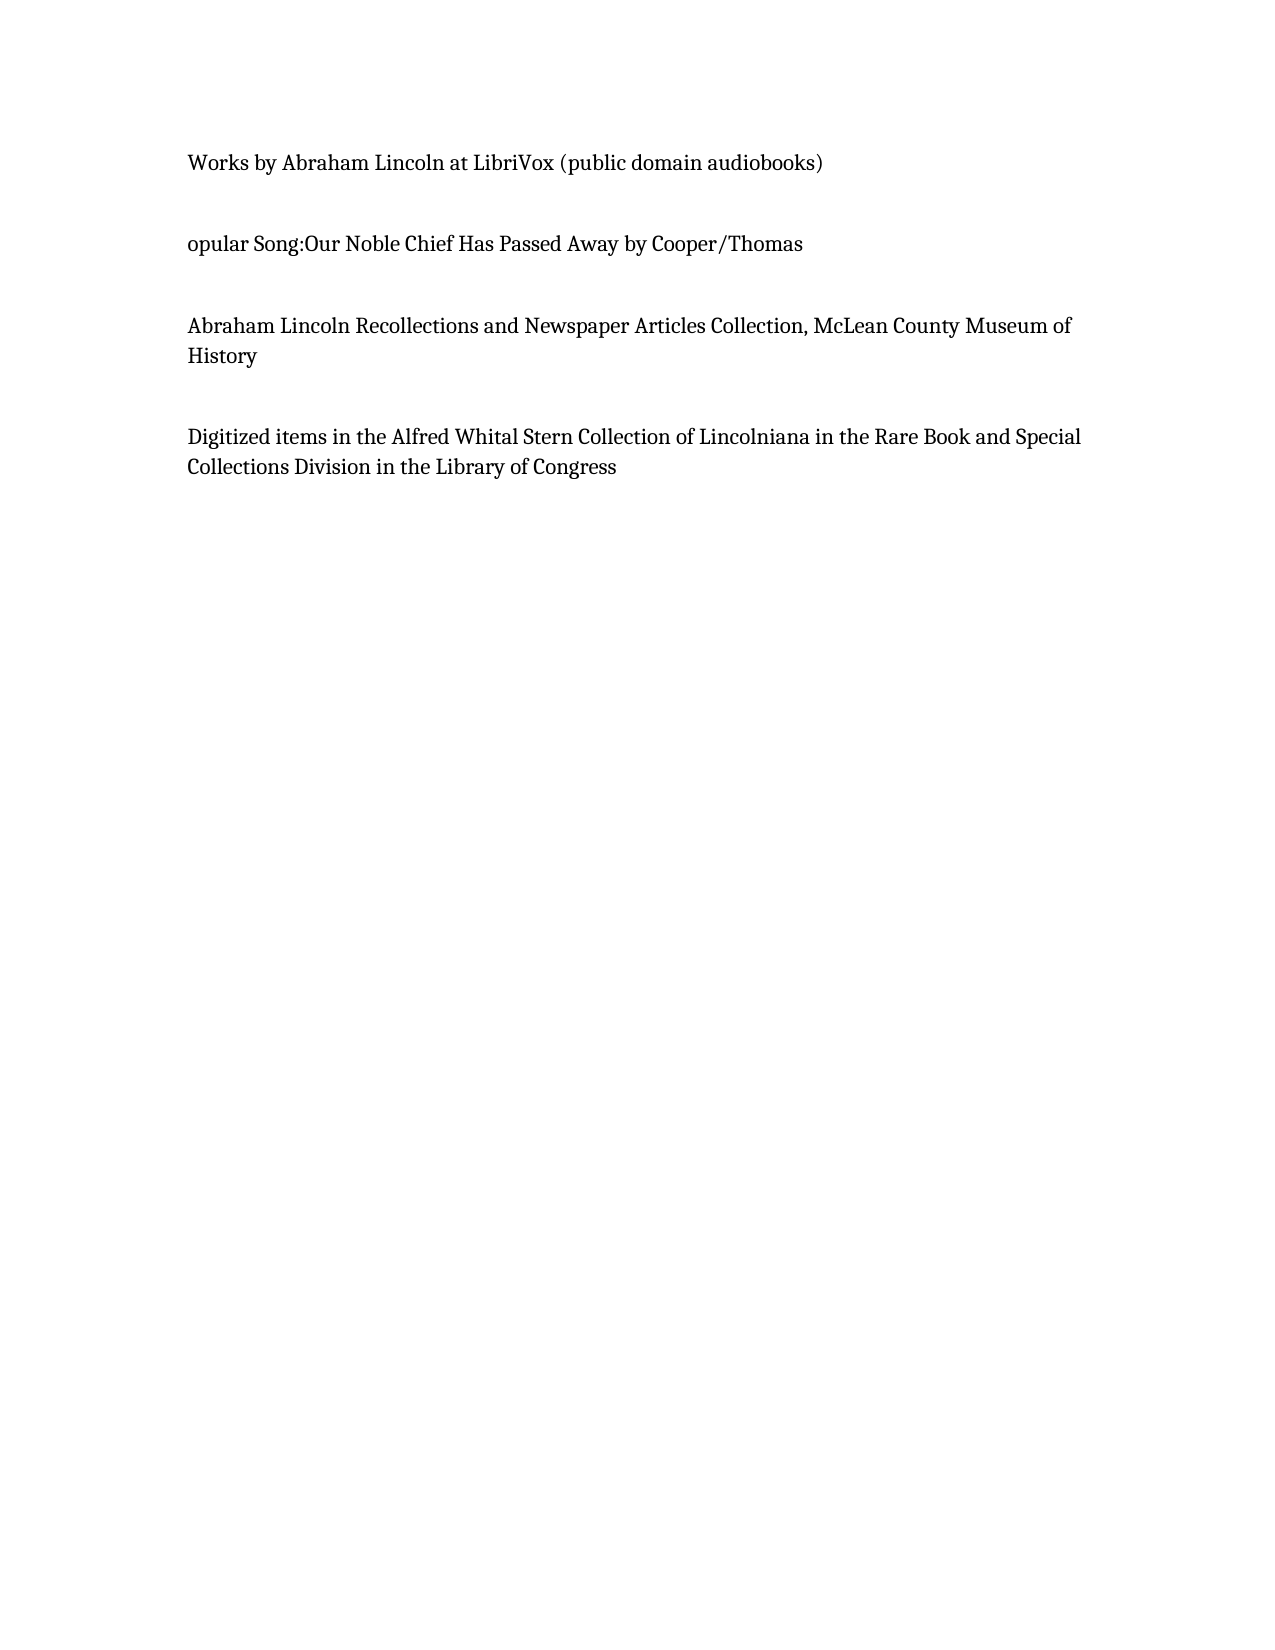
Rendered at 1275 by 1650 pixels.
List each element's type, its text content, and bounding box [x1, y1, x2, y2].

text Abraham Lincoln Recollections and Newspaper Articles Collection, McLean County Museum of History [187, 312, 1087, 399]
text opular Song:Our Noble Chief Has Passed Away by Cooper/Thomas [187, 231, 1087, 288]
text Works by Abraham Lincoln at LibriVox (public domain audiobooks) [187, 150, 1087, 207]
text Digitized items in the Alfred Whital Stern Collection of Lincolniana in the Rare Book and Special Collections Division in the Library of Congress [187, 424, 1087, 511]
